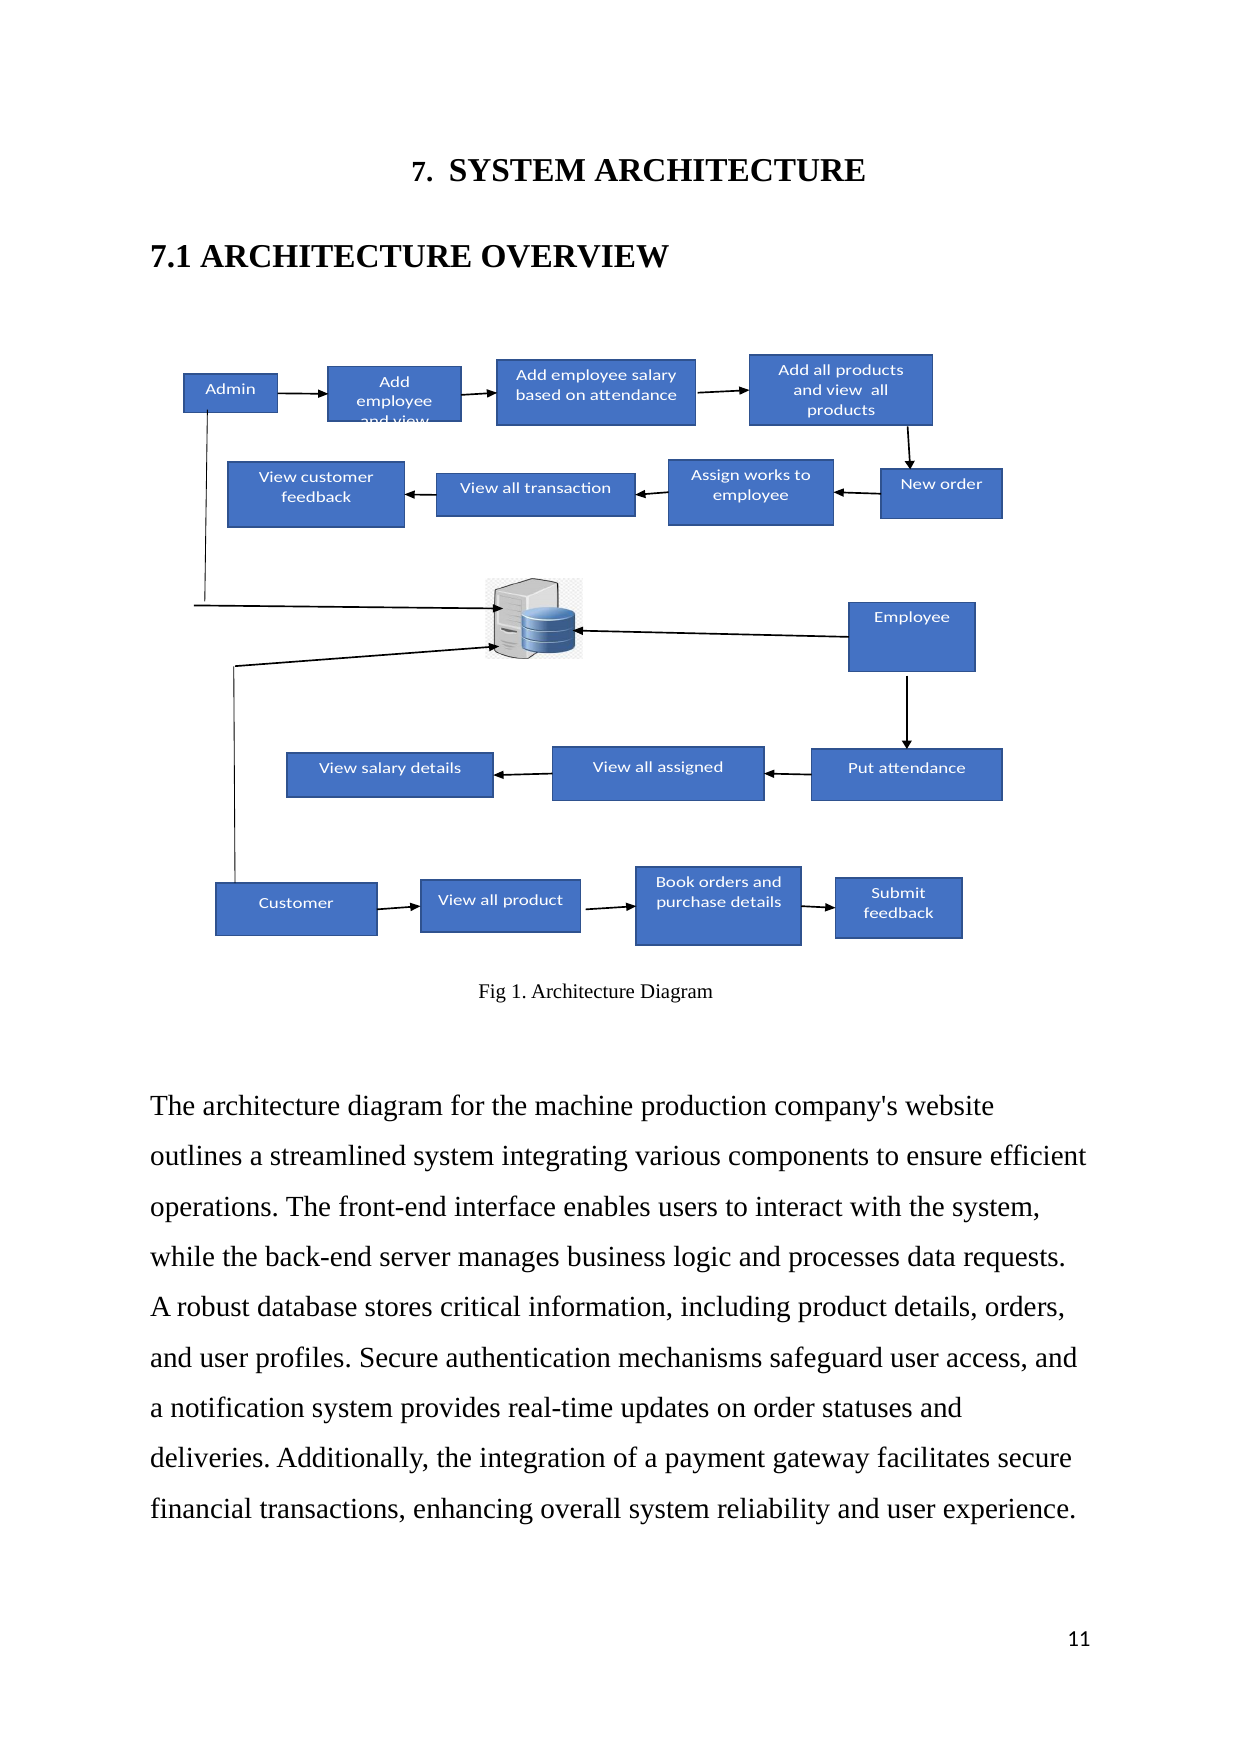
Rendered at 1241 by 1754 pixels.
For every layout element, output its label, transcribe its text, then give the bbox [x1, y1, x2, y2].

text 7.1 ARCHITECTURE OVERVIEW [150, 237, 1090, 275]
text The architecture diagram for the machine production company's website outlines a streamlined system integrating various components to ensure efficient operations. The front-end interface enables users to interact with the system, while the back-end server manages business logic and processes data requests. A robust database stores critical information, including product details, orders, and user profiles. Secure authentication mechanisms safeguard user access, and a notification system provides real-time updates on order statuses and deliveries. Additionally, the integration of a payment gateway facilitates secure financial transactions, enhancing overall system reliability and user experience. [150, 1088, 1090, 1524]
text Fig 1. Architecture Diagram [150, 979, 1090, 1003]
list SYSTEM ARCHITECTURE [187, 150, 1090, 188]
